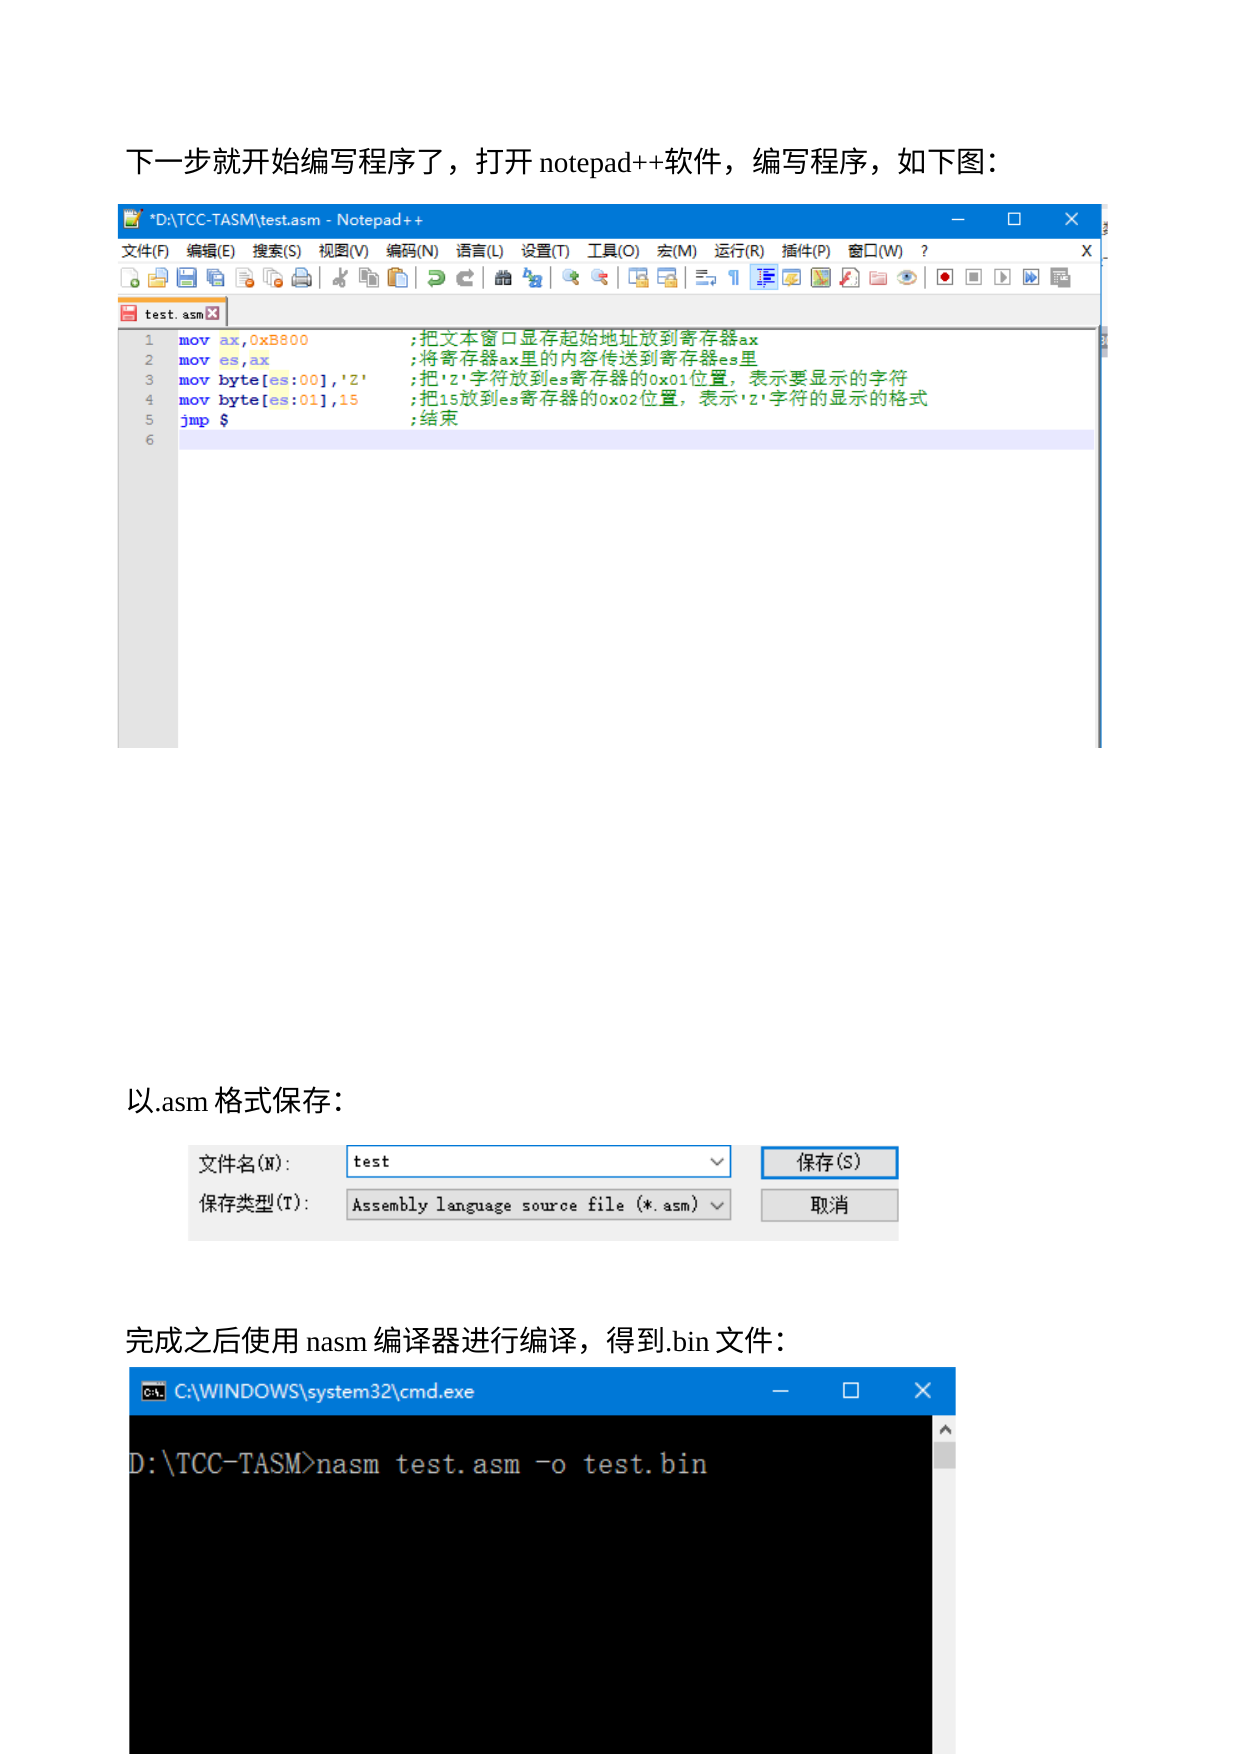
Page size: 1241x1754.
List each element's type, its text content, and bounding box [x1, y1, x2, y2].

subtitle 以.asm格式保存： [125, 1067, 1115, 1132]
subtitle 下一步就开始编写程序了，打开notepad++软件，编写程序，如下图： [125, 128, 1115, 193]
picture [129, 1371, 956, 1754]
picture [187, 1145, 899, 1241]
picture [117, 204, 1108, 748]
text 完成之后使用nasm编译器进行编译，得到.bin文件： [125, 1306, 1115, 1371]
